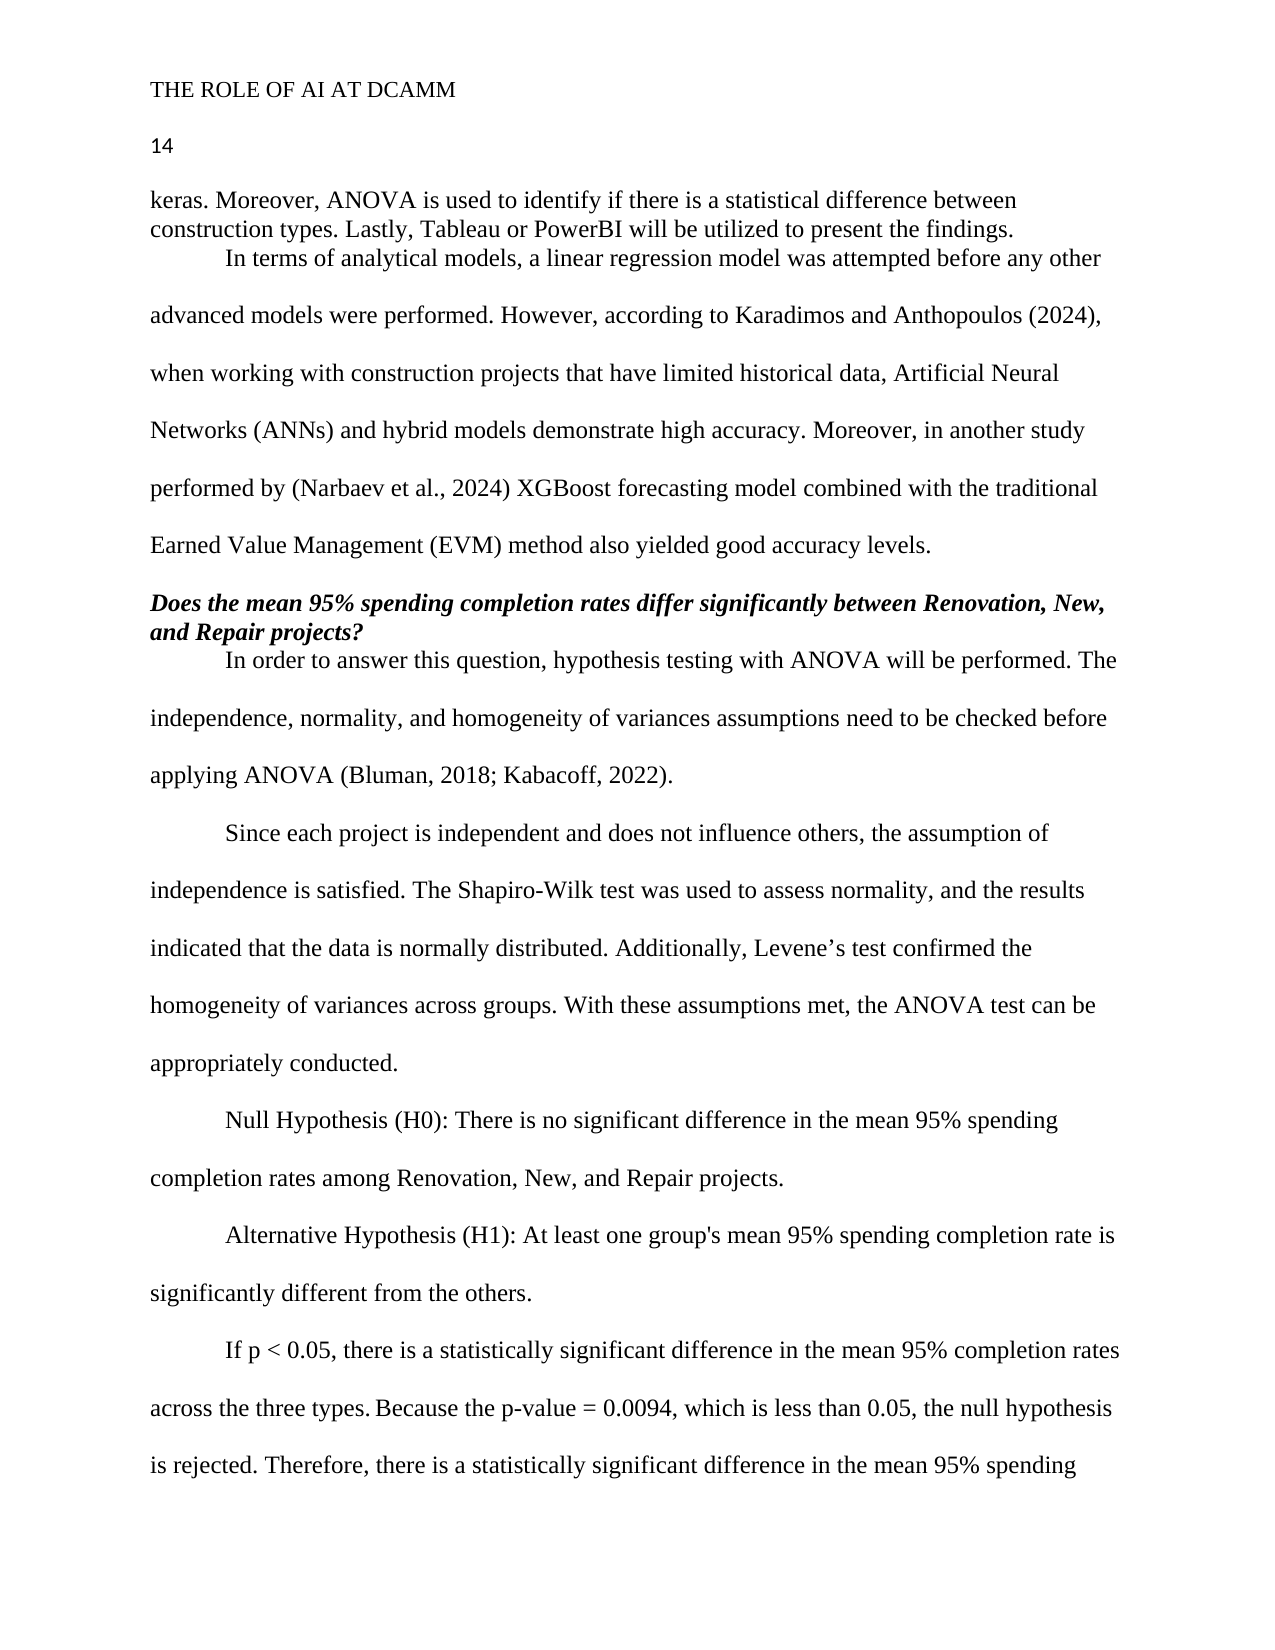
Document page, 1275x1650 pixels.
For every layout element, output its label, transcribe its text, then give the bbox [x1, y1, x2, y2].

text Alternative Hypothesis (H1): At least one group's mean 95% spending completion rate is significantly different from the others. [150, 1220, 1125, 1307]
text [150, 185, 1125, 243]
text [150, 1335, 1125, 1479]
text In terms of analytical models, a linear regression model was attempted before any other advanced models were performed. However, according to Karadimos and Anthopoulos (2024), when working with construction projects that have limited historical data, Artificial Neural Networks (ANNs) and hybrid models demonstrate high accuracy. Moreover, in another study performed by (Narbaev et al., 2024) XGBoost forecasting model combined with the traditional Earned Value Management (EVM) method also yielded good accuracy levels. [150, 243, 1125, 559]
text Null Hypothesis (H0): There is no significant difference in the mean 95% spending completion rates among Renovation, New, and Repair projects. [150, 1105, 1125, 1192]
text Since each project is independent and does not influence others, the assumption of independence is satisfied. The Shapiro-Wilk test was used to assess normality, and the results indicated that the data is normally distributed. Additionally, Levene’s test confirmed the homogeneity of variances across groups. With these assumptions met, the ANOVA test can be appropriately conducted. [150, 818, 1125, 1077]
text Does the mean 95% spending completion rates differ significantly between Renovation, New, and Repair projects? [150, 588, 1125, 645]
text In order to answer this question, hypothesis testing with ANOVA will be performed. The independence, normality, and homogeneity of variances assumptions need to be checked before applying ANOVA (Bluman, 2018; Kabacoff, 2022). [150, 645, 1125, 789]
